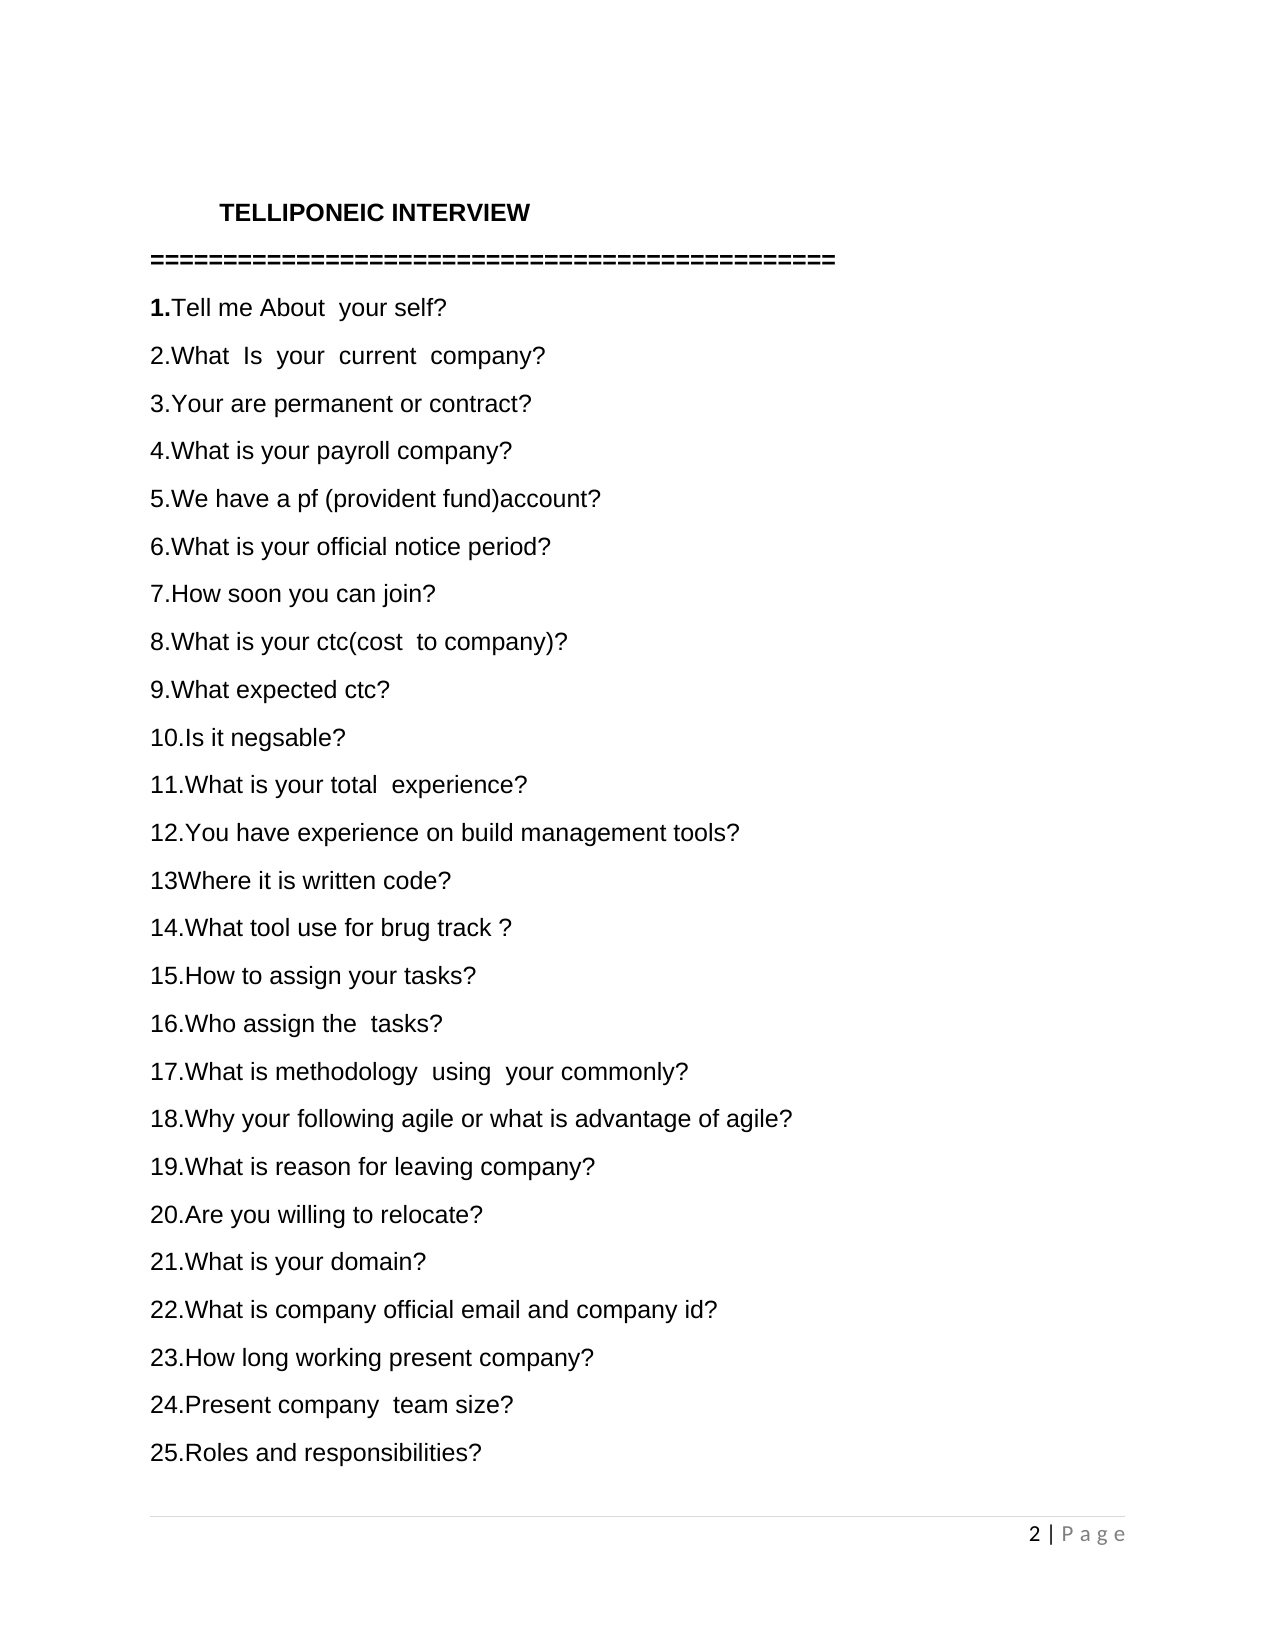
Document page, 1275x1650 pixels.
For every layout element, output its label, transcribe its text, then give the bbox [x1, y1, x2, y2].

text 22.What is company official email and company id? [150, 1295, 1125, 1324]
text 17.What is methodology using your commonly? [150, 1056, 1125, 1085]
text 18.Why your following agile or what is advantage of agile? [150, 1104, 1125, 1133]
text =============================================== [150, 245, 1125, 274]
text 13Where it is written code? [150, 866, 1125, 894]
text 20.Are you willing to relocate? [150, 1199, 1125, 1228]
text 8.What is your ctc(cost to company)? [150, 627, 1125, 656]
text 25.Roles and responsibilities? [150, 1438, 1125, 1467]
text 2.What Is your current company? [150, 341, 1125, 369]
text 7.How soon you can join? [150, 579, 1125, 608]
text 19.What is reason for leaving company? [150, 1152, 1125, 1181]
text 24.Present company team size? [150, 1390, 1125, 1419]
text 6.What is your official notice period? [150, 532, 1125, 560]
text 11.What is your total experience? [150, 770, 1125, 799]
text TELLIPONEIC INTERVIEW [150, 198, 1125, 226]
text 14.What tool use for brug track ? [150, 913, 1125, 942]
text 9.What expected ctc? [150, 675, 1125, 703]
text 12.You have experience on build management tools? [150, 818, 1125, 847]
text 3.Your are permanent or contract? [150, 388, 1125, 417]
text 10.Is it negsable? [150, 722, 1125, 751]
text 15.How to assign your tasks? [150, 961, 1125, 990]
text 4.What is your payroll company? [150, 436, 1125, 465]
text 5.We have a pf (provident fund)account? [150, 484, 1125, 513]
text 1.Tell me About your self? [150, 293, 1125, 322]
text 21.What is your domain? [150, 1247, 1125, 1276]
text 16.Who assign the tasks? [150, 1009, 1125, 1037]
text 23.How long working present company? [150, 1343, 1125, 1371]
